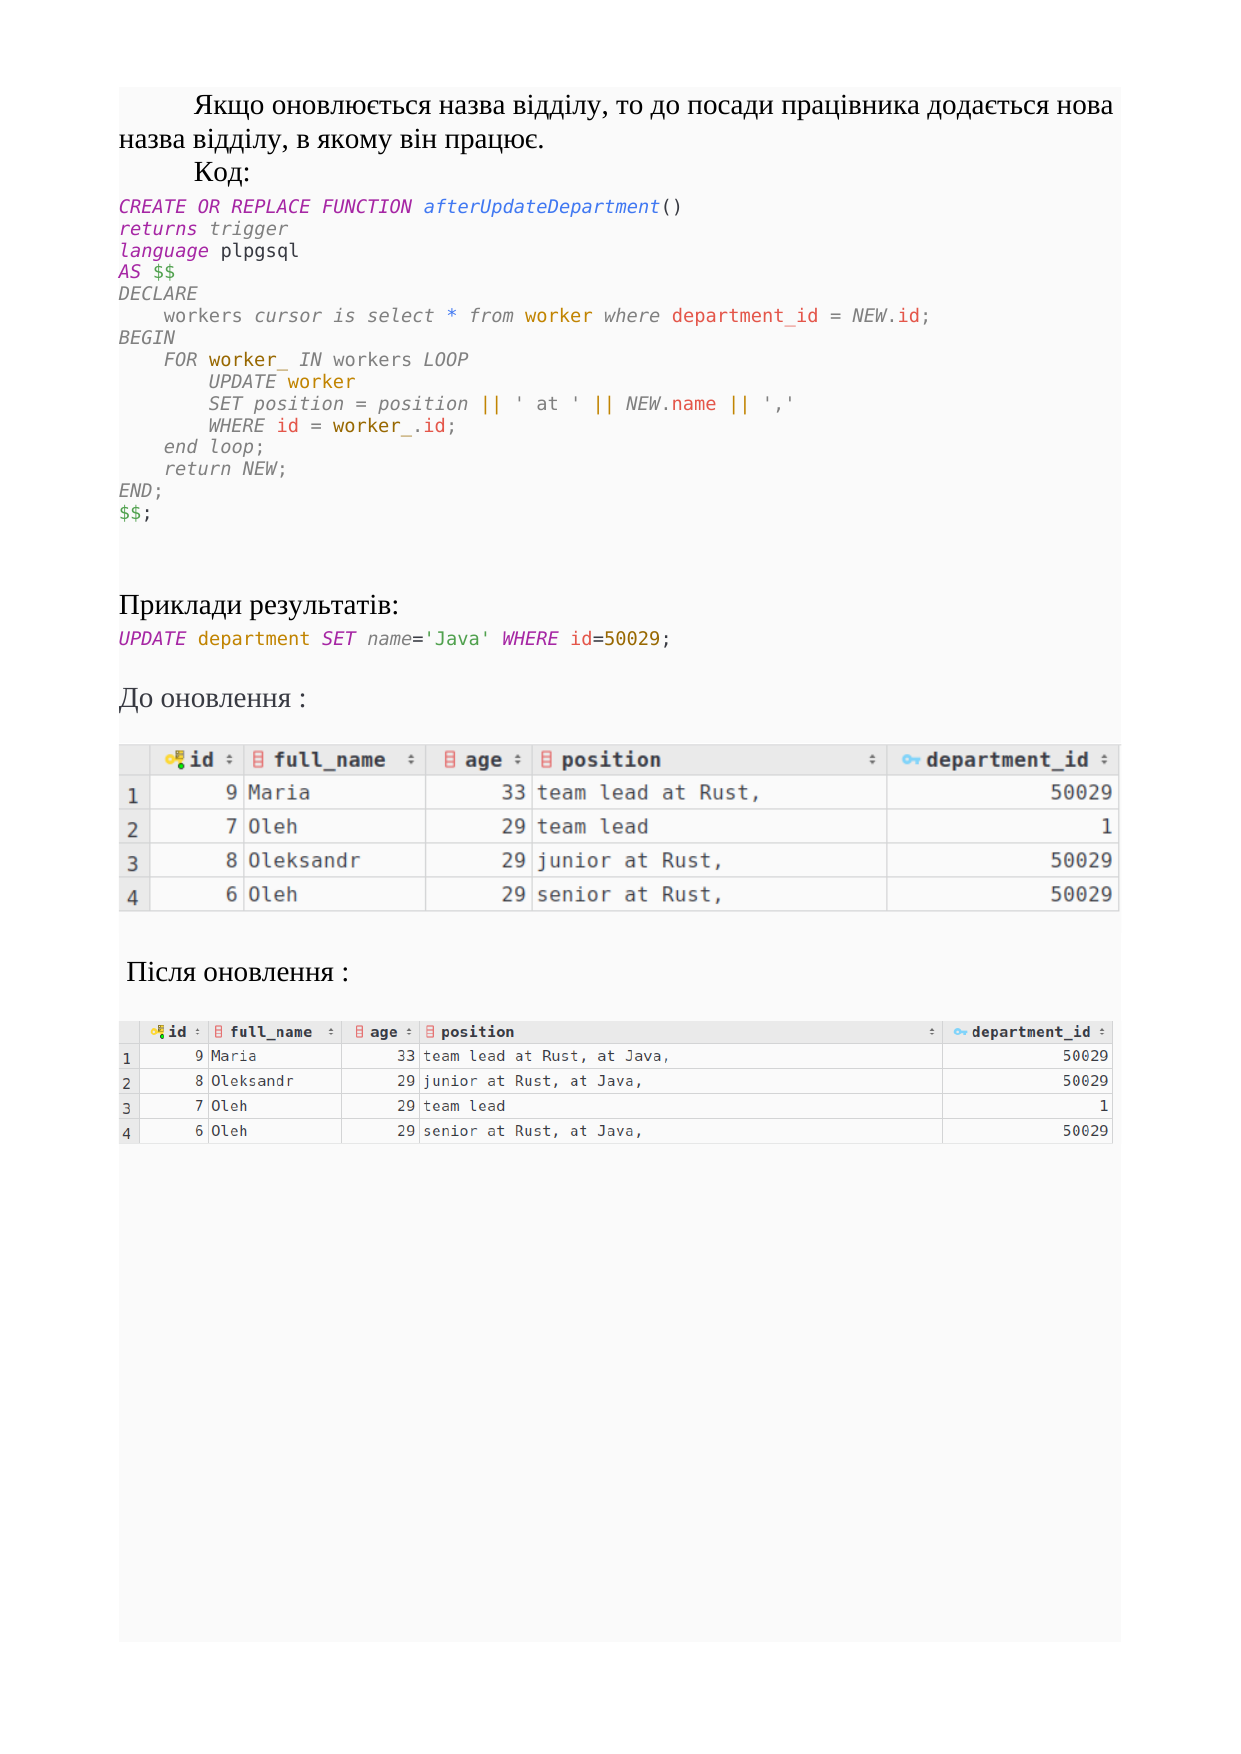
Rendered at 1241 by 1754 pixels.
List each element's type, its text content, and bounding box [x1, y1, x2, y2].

text Приклади результатів: [119, 587, 1121, 621]
text До оновлення : [119, 680, 1121, 713]
text end loop; [119, 437, 1121, 458]
text workers cursor is select * from worker where department_id = NEW.id; [119, 305, 1121, 327]
text BEGIN [119, 327, 1121, 349]
text UPDATE department SET name='Java' WHERE id=50029; [119, 621, 1121, 650]
text return NEW; [119, 458, 1121, 480]
text $$; [119, 502, 1121, 524]
picture [118, 743, 1122, 933]
text returns trigger [119, 218, 1121, 240]
text Після оновлення : [119, 954, 1121, 988]
picture [118, 1021, 1122, 1144]
text END; [119, 480, 1121, 502]
text AS $$ [119, 262, 1121, 283]
text WHERE id = worker_.id; [119, 415, 1121, 437]
text UPDATE worker [119, 371, 1121, 393]
text language plpgsql [119, 240, 1121, 262]
text Якщо оновлюється назва відділу, то до посади працівника додається нова назва відділу, в якому він працює. [119, 87, 1121, 154]
text FOR worker_ IN workers LOOP [119, 349, 1121, 371]
text DECLARE [119, 283, 1121, 305]
text SET position = position || ' at ' || NEW.name || ',' [119, 393, 1121, 415]
text CREATE OR REPLACE FUNCTION afterUpdateDepartment() [119, 188, 1121, 218]
text Код: [119, 154, 1121, 188]
